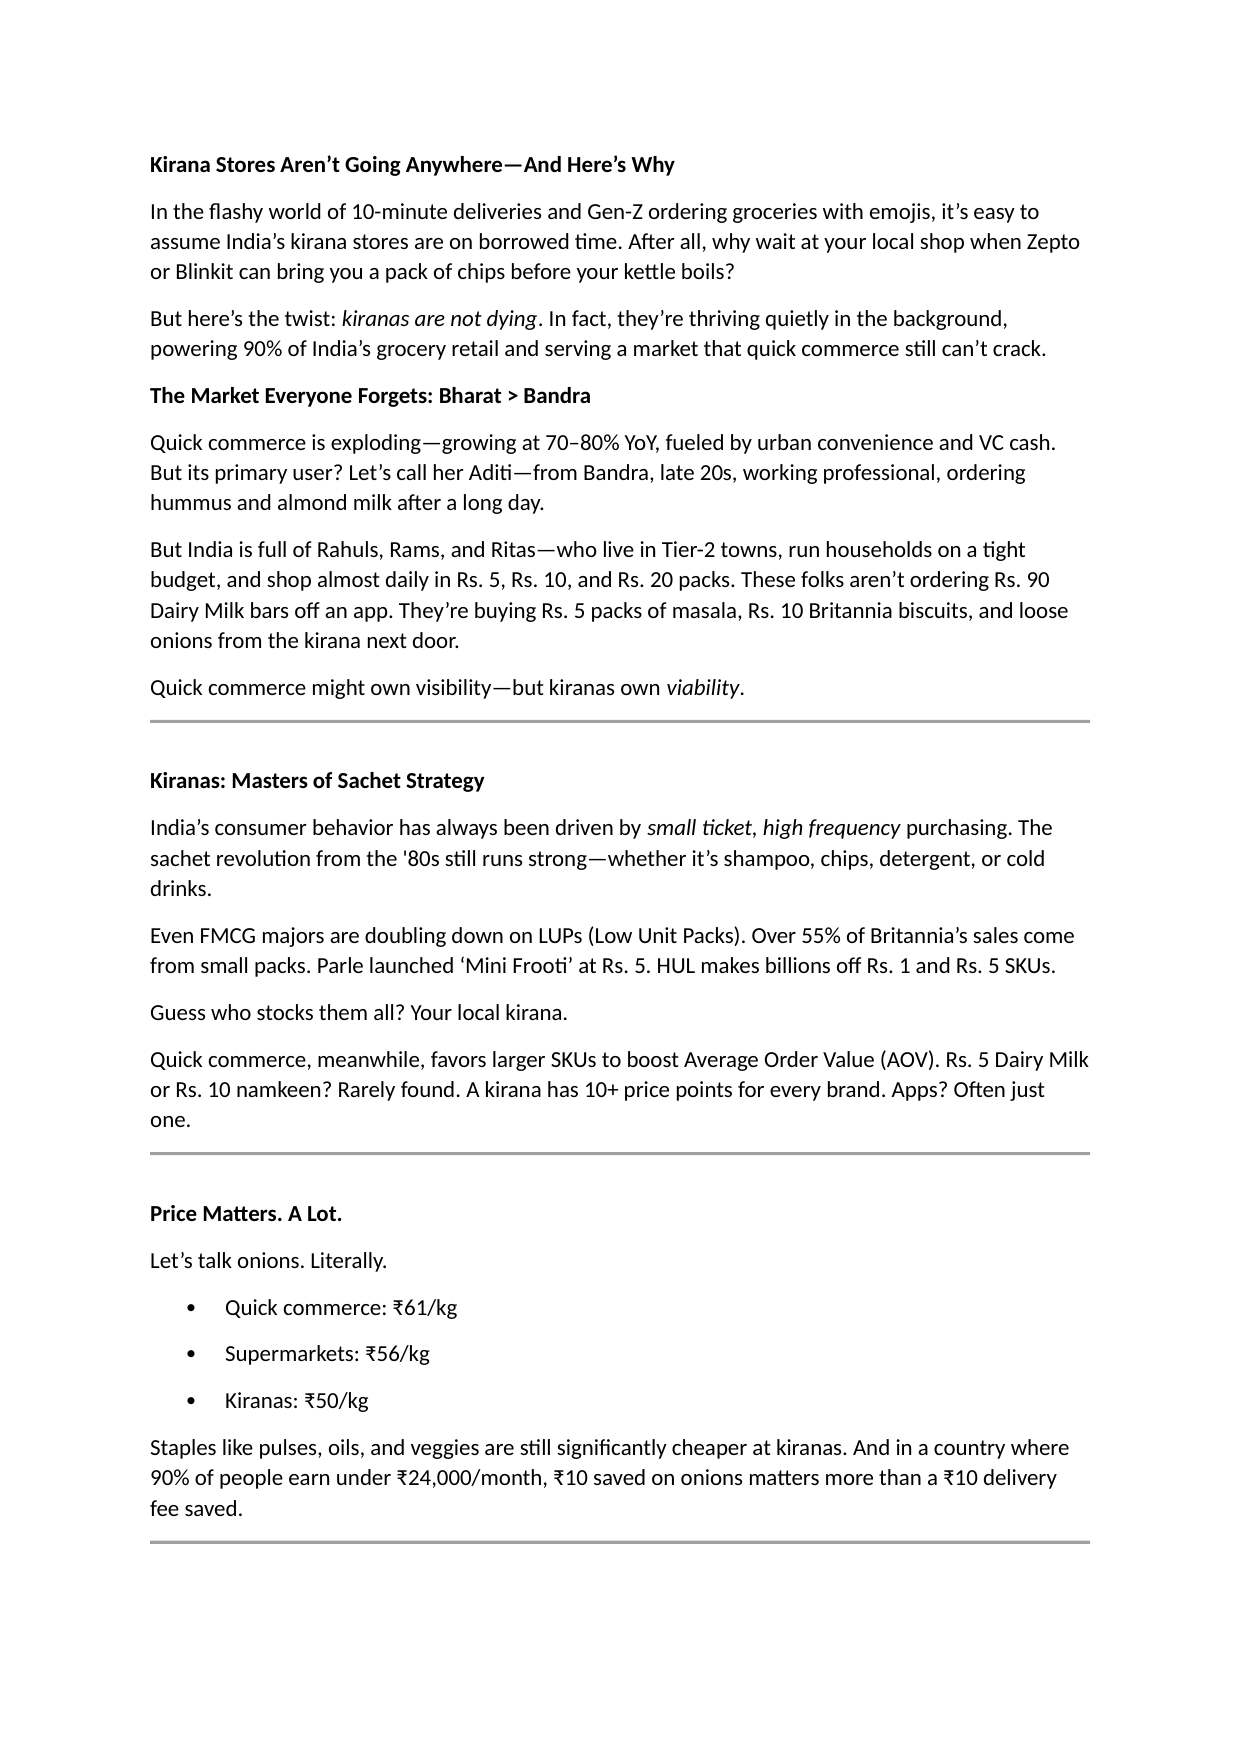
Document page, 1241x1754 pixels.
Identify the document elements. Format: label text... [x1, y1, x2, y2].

text Quick commerce, meanwhile, favors larger SKUs to boost Average Order Value (AOV). Rs. 5 Dairy Milk or Rs. 10 namkeen? Rarely found. A kirana has 10+ price points for every brand. Apps? Often just one. [150, 1045, 1090, 1133]
text The Market Everyone Forgets: Bharat > Bandra [150, 381, 1090, 409]
text Price Matters. A Lot. [150, 1199, 1090, 1227]
text Kiranas: Masters of Sachet Strategy [150, 767, 1090, 795]
text Quick commerce is exploding—growing at 70–80% YoY, fueled by urban convenience and VC cash. But its primary user? Let’s call her Aditi—from Bandra, late 20s, working professional, ordering hummus and almond milk after a long day. [150, 428, 1090, 517]
list Supermarkets: ₹56/kg [187, 1339, 1090, 1368]
text Guess who stocks them all? Your local kirana. [150, 998, 1090, 1026]
text But India is full of Rahuls, Rams, and Ritas—who live in Tier-2 towns, run households on a tight budget, and shop almost daily in Rs. 5, Rs. 10, and Rs. 20 packs. These folks aren’t ordering Rs. 90 Dairy Milk bars off an app. They’re buying Rs. 5 packs of masala, Rs. 10 Britannia biscuits, and loose onions from the kirana next door. [150, 535, 1090, 654]
text India’s consumer behavior has always been driven by small ticket, high frequency purchasing. The sachet revolution from the '80s still runs strong—whether it’s shampoo, chips, detergent, or cold drinks. [150, 813, 1090, 902]
text Staples like pulses, oils, and veggies are still significantly cheaper at kiranas. And in a country where 90% of people earn under ₹24,000/month, ₹10 saved on onions matters more than a ₹10 delivery fee saved. [150, 1433, 1090, 1522]
text Quick commerce might own visibility—but kiranas own viability. [150, 673, 1090, 701]
text Kirana Stores Aren’t Going Anywhere—And Here’s Why [150, 150, 1090, 178]
text But here’s the twist: kiranas are not dying. In fact, they’re thriving quietly in the background, powering 90% of India’s grocery retail and serving a market that quick commerce still can’t crack. [150, 304, 1090, 362]
list Quick commerce: ₹61/kg [187, 1293, 1090, 1321]
text Let’s talk onions. Literally. [150, 1246, 1090, 1274]
text Even FMCG majors are doubling down on LUPs (Low Unit Packs). Over 55% of Britannia’s sales come from small packs. Parle launched ‘Mini Frooti’ at Rs. 5. HUL makes billions off Rs. 1 and Rs. 5 SKUs. [150, 921, 1090, 979]
list Kiranas: ₹50/kg [187, 1386, 1090, 1414]
text In the flashy world of 10-minute deliveries and Gen-Z ordering groceries with emojis, it’s easy to assume India’s kirana stores are on borrowed time. After all, why wait at your local shop when Zepto or Blinkit can bring you a pack of chips before your kettle boils? [150, 197, 1090, 285]
